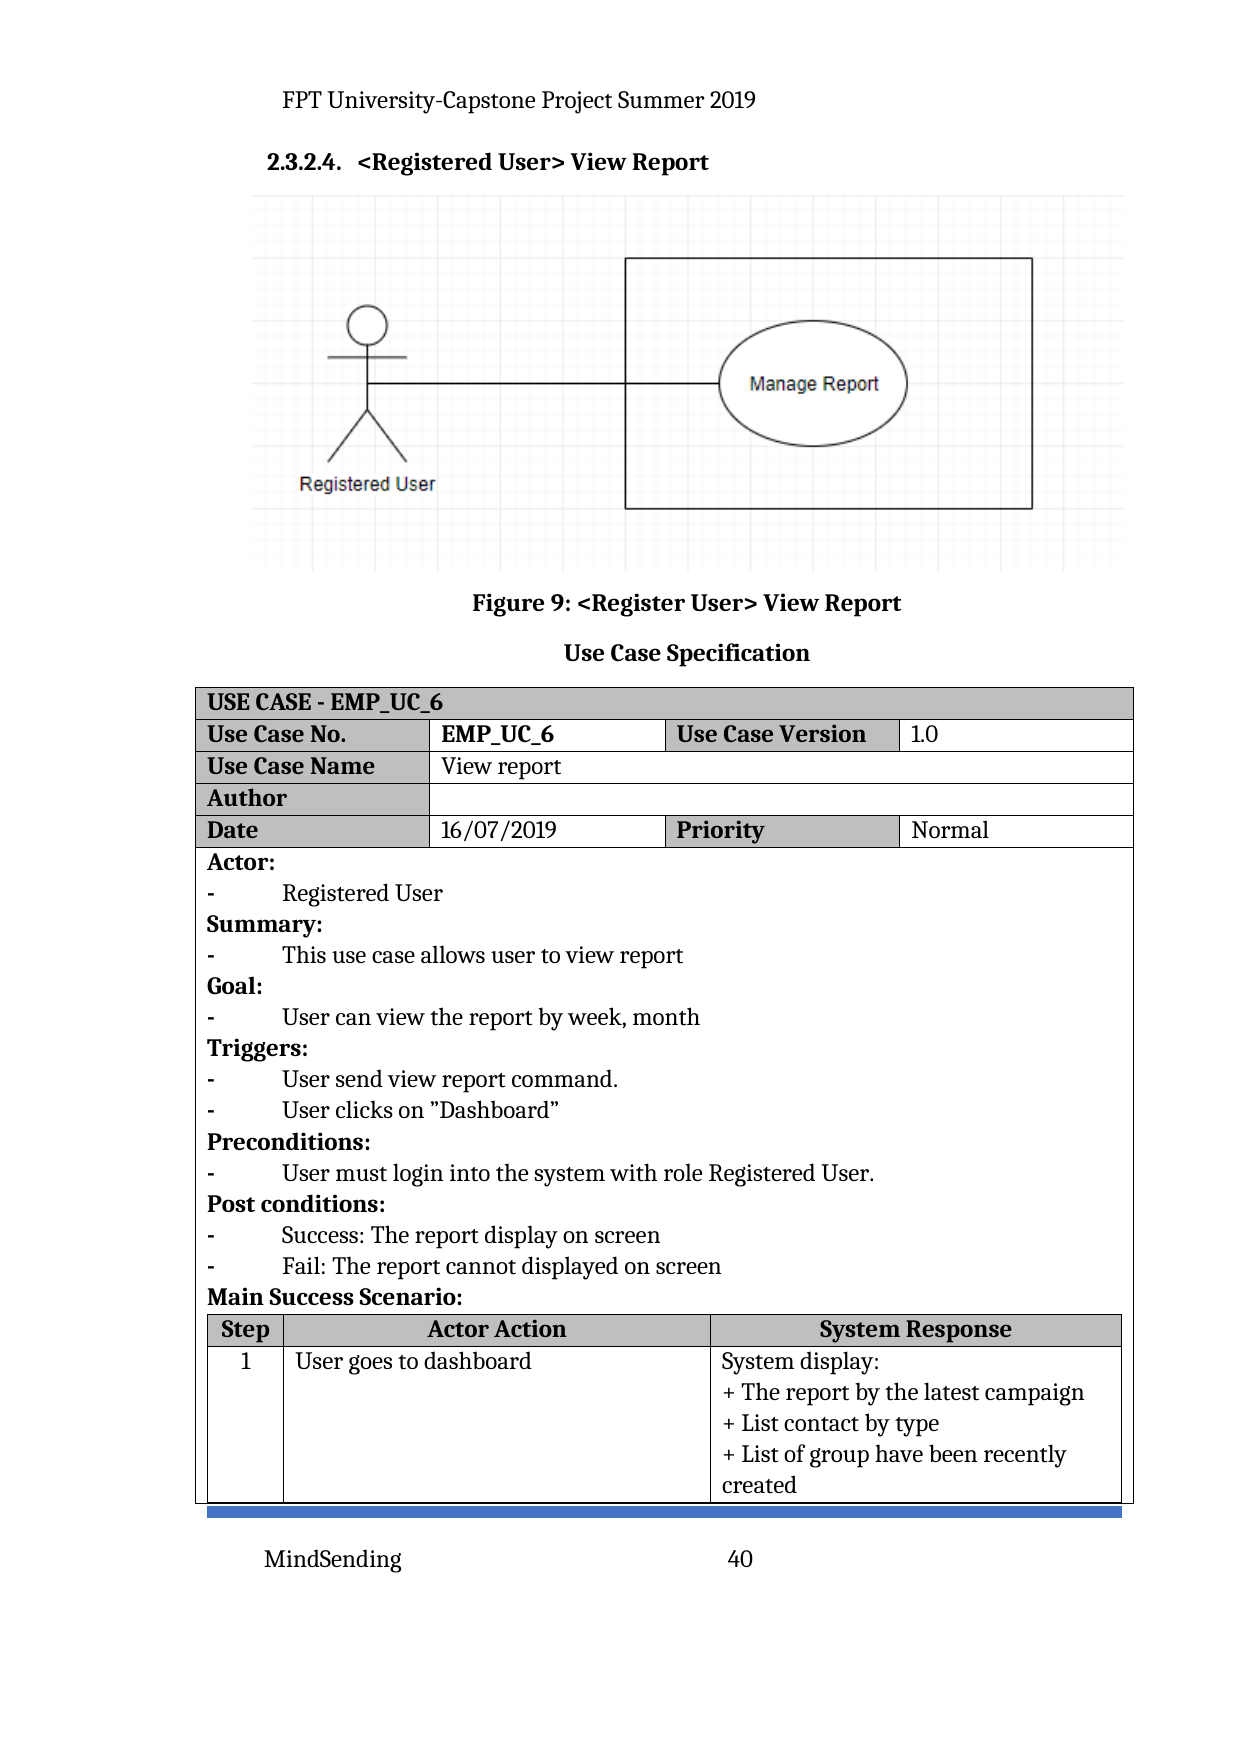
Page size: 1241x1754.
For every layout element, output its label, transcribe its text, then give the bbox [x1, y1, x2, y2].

text Figure 9: <Register User> View Report [252, 589, 1122, 618]
table_header USE CASE - EMP_UC_6 [196, 688, 1133, 719]
picture [251, 195, 1124, 571]
table_cell [430, 784, 1133, 815]
table_cell EMP_UC_6 [430, 720, 665, 751]
table_cell Use Case No. [196, 720, 429, 751]
text Use Case Specification [252, 639, 1122, 668]
table_cell Author [196, 784, 429, 815]
table_cell Normal [900, 816, 1133, 847]
table_cell View report [430, 752, 1133, 783]
table_cell Use Case Name [196, 752, 429, 783]
table_cell Priority [666, 816, 899, 847]
table_cell Date [196, 816, 429, 847]
subtitle <Registered User> View Report [207, 148, 1122, 176]
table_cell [196, 848, 1133, 1503]
table_cell 16/07/2019 [430, 816, 665, 847]
table_cell 1.0 [900, 720, 1133, 751]
table_cell Use Case Version [666, 720, 899, 751]
